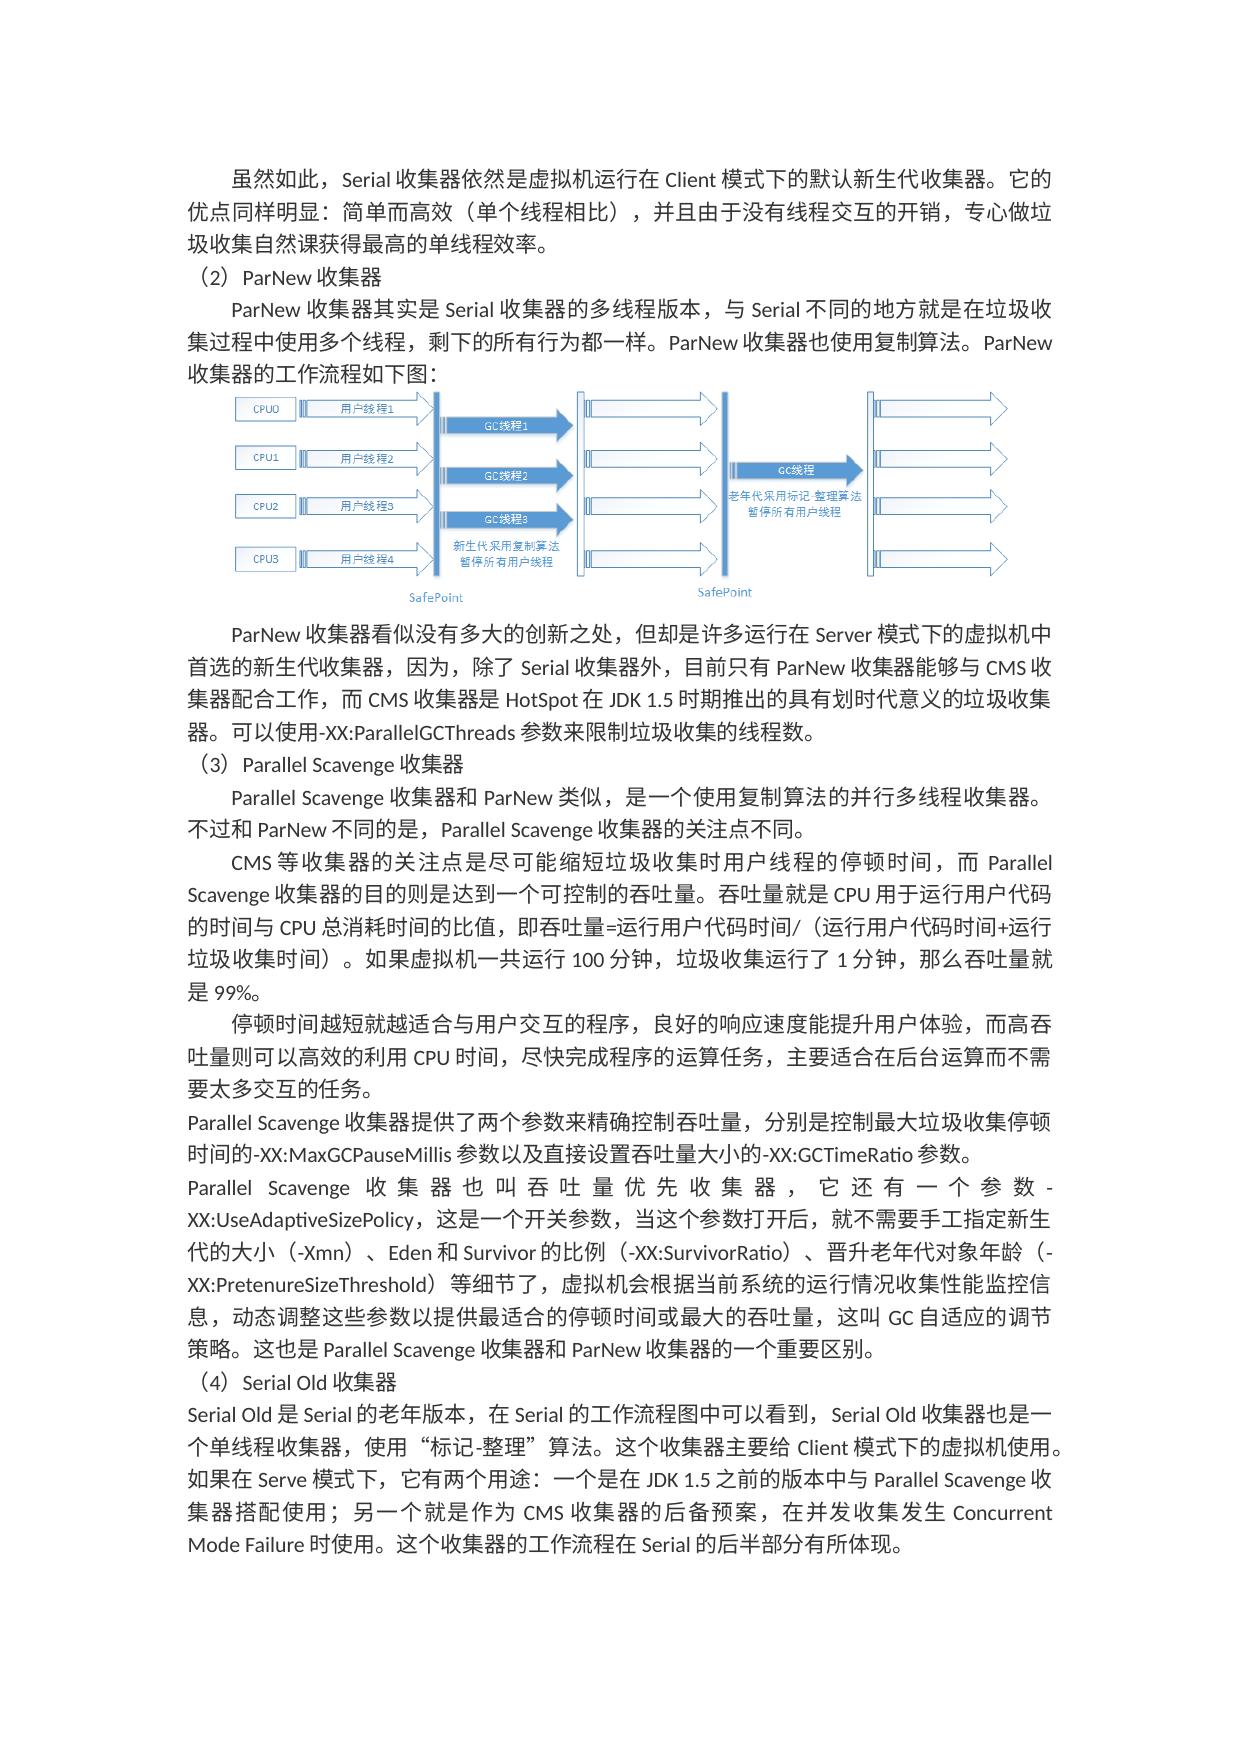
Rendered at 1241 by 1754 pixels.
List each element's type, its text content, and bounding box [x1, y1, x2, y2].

text ParNew收集器看似没有多大的创新之处，但却是许多运行在Server模式下的虚拟机中首选的新生代收集器，因为，除了Serial收集器外，目前只有ParNew收集器能够与CMS收集器配合工作，而CMS收集器是HotSpot在JDK 1.5时期推出的具有划时代意义的垃圾收集器。可以使用-XX:ParallelGCThreads参数来限制垃圾收集的线程数。 [187, 617, 1053, 747]
text 虽然如此，Serial收集器依然是虚拟机运行在Client模式下的默认新生代收集器。它的优点同样明显：简单而高效（单个线程相比），并且由于没有线程交互的开销，专心做垃圾收集自然课获得最高的单线程效率。 [187, 162, 1053, 259]
text Parallel Scavenge收集器提供了两个参数来精确控制吞吐量，分别是控制最大垃圾收集停顿时间的-XX:MaxGCPauseMillis参数以及直接设置吞吐量大小的-XX:GCTimeRatio参数。 [187, 1104, 1053, 1169]
text CMS等收集器的关注点是尽可能缩短垃圾收集时用户线程的停顿时间，而Parallel Scavenge收集器的目的则是达到一个可控制的吞吐量。吞吐量就是CPU用于运行用户代码的时间与CPU总消耗时间的比值，即吞吐量=运行用户代码时间/（运行用户代码时间+运行垃圾收集时间）。如果虚拟机一共运行100分钟，垃圾收集运行了1分钟，那么吞吐量就是99%。 [187, 844, 1053, 1007]
text （3）Parallel Scavenge收集器 [187, 747, 1053, 779]
picture [231, 389, 1011, 613]
text （4）Serial Old收集器 [187, 1364, 1053, 1397]
text （2）ParNew收集器 [187, 259, 1053, 292]
text ParNew收集器其实是Serial收集器的多线程版本，与Serial不同的地方就是在垃圾收集过程中使用多个线程，剩下的所有行为都一样。ParNew收集器也使用复制算法。ParNew收集器的工作流程如下图： [187, 292, 1053, 389]
text 停顿时间越短就越适合与用户交互的程序，良好的响应速度能提升用户体验，而高吞吐量则可以高效的利用CPU时间，尽快完成程序的运算任务，主要适合在后台运算而不需要太多交互的任务。 [187, 1007, 1053, 1104]
text Parallel Scavenge收集器和ParNew类似，是一个使用复制算法的并行多线程收集器。不过和ParNew不同的是，Parallel Scavenge收集器的关注点不同。 [187, 779, 1053, 844]
